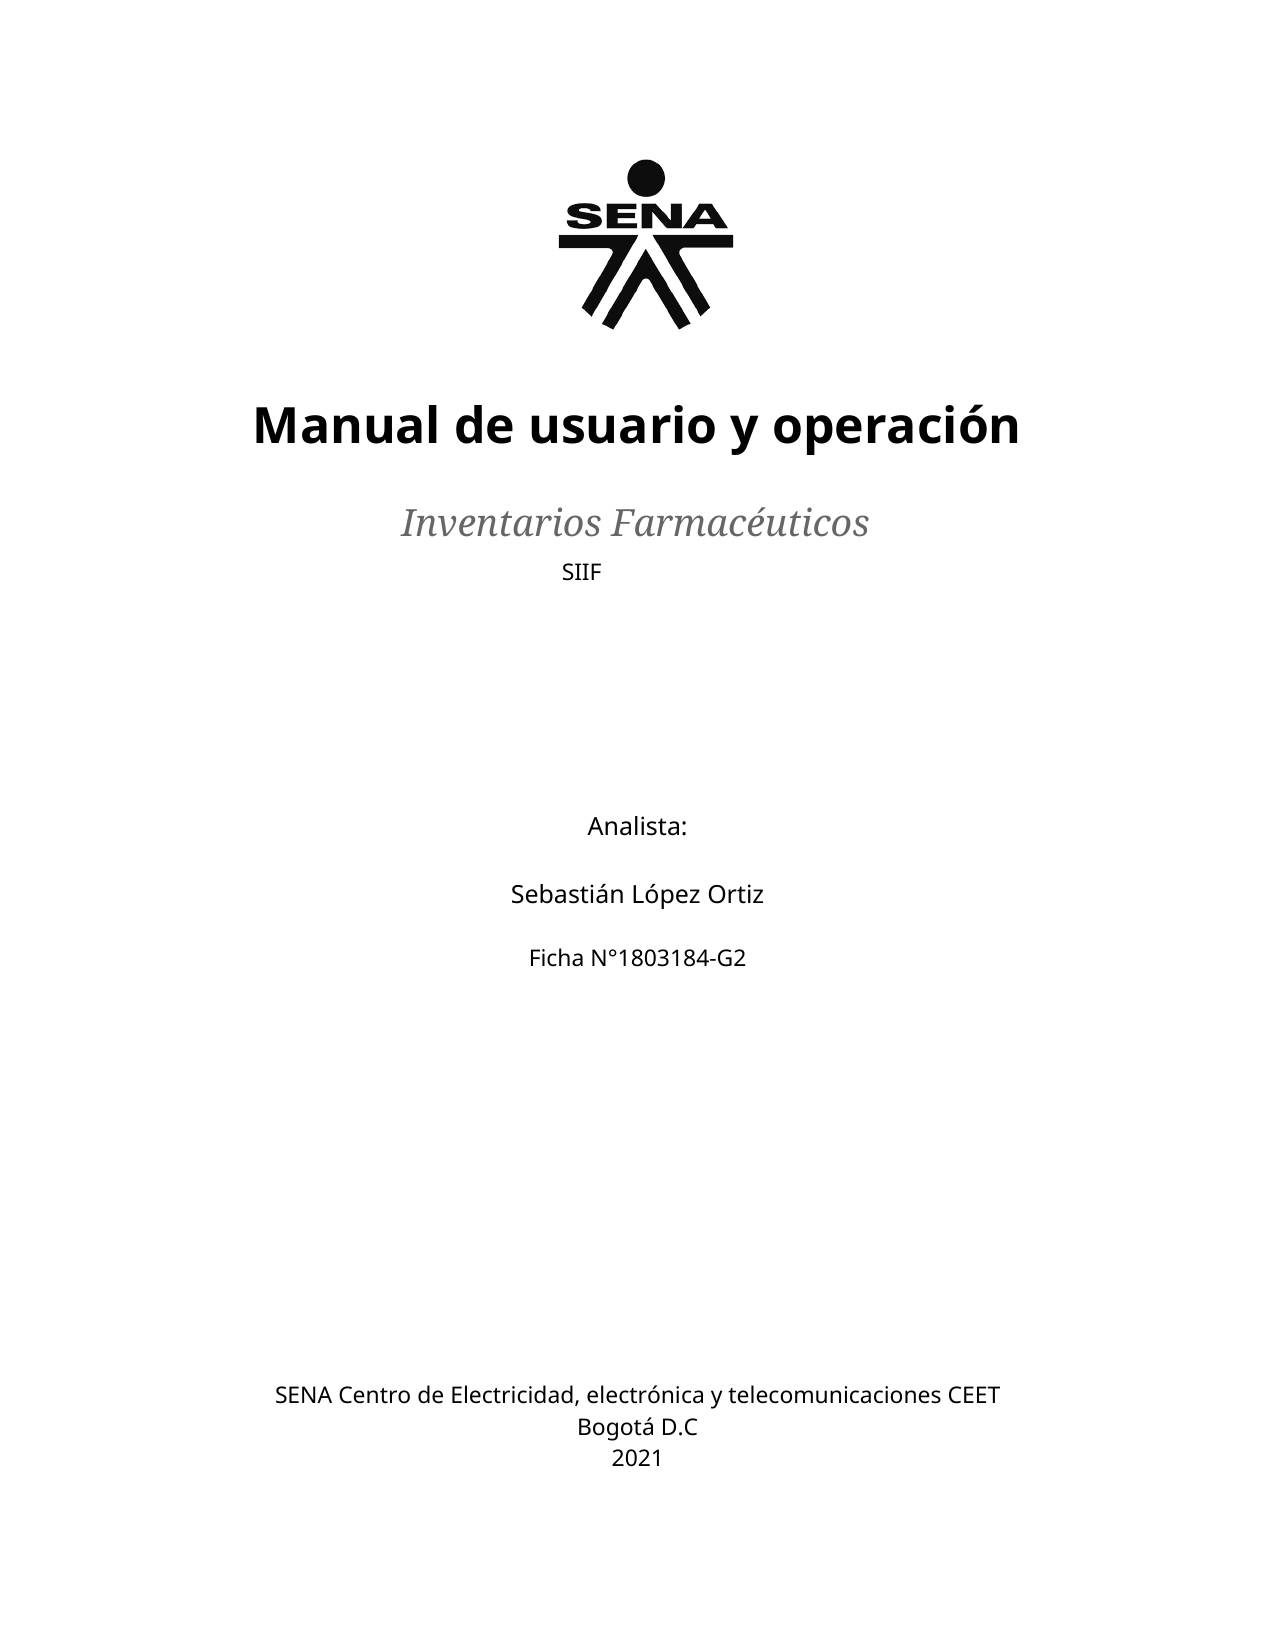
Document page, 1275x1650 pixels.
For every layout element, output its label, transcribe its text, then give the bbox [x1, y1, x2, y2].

picture [532, 147, 743, 341]
subtitle Inventarios Farmacéuticos [177, 496, 1098, 547]
title Manual de usuario y operación [177, 391, 1098, 459]
text Ficha N°1803184-G2 [177, 942, 1098, 973]
text Sebastián López Ortiz [177, 876, 1098, 911]
text SENA Centro de Electricidad, electrónica y telecomunicaciones CEET [177, 1379, 1098, 1411]
text 2021 [177, 1442, 1098, 1473]
text Bogotá D.C [177, 1411, 1098, 1442]
text SIIF [177, 556, 1098, 587]
text Analista: [177, 808, 1098, 842]
